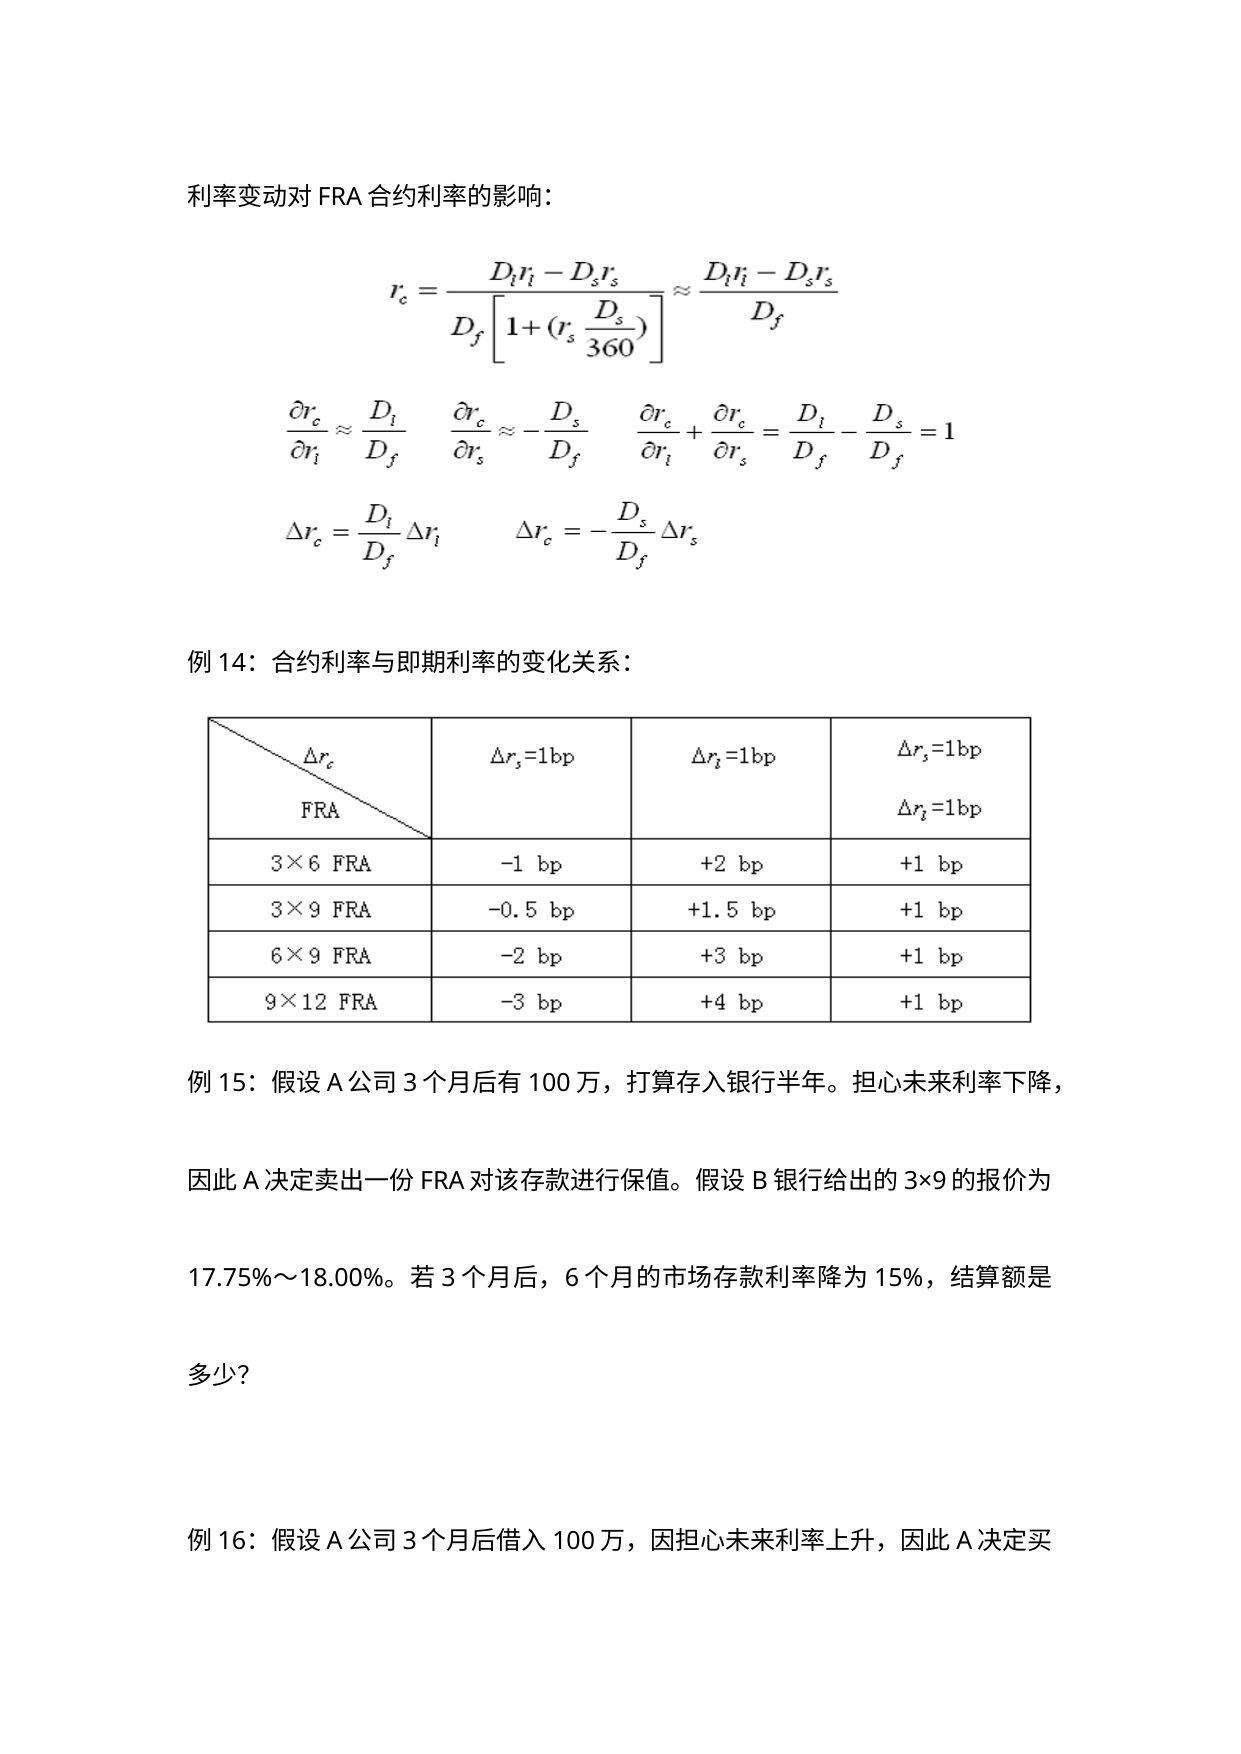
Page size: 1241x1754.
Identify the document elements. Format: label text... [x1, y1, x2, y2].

picture [200, 711, 1041, 1030]
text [187, 1506, 1053, 1571]
text 例15：假设A公司3个月后有100万，打算存入银行半年。担心未来利率下降，因此A决定卖出一份FRA对该存款进行保值。假设B银行给出的3×9的报价为17.75%～18.00%。若3个月后，6个月的市场存款利率降为15%，结算额是多少？ [187, 1048, 1053, 1406]
picture [278, 387, 962, 572]
text 利率变动对FRA合约利率的影响： [187, 162, 1053, 227]
text 例14：合约利率与即期利率的变化关系： [187, 628, 1053, 693]
picture [376, 245, 864, 369]
